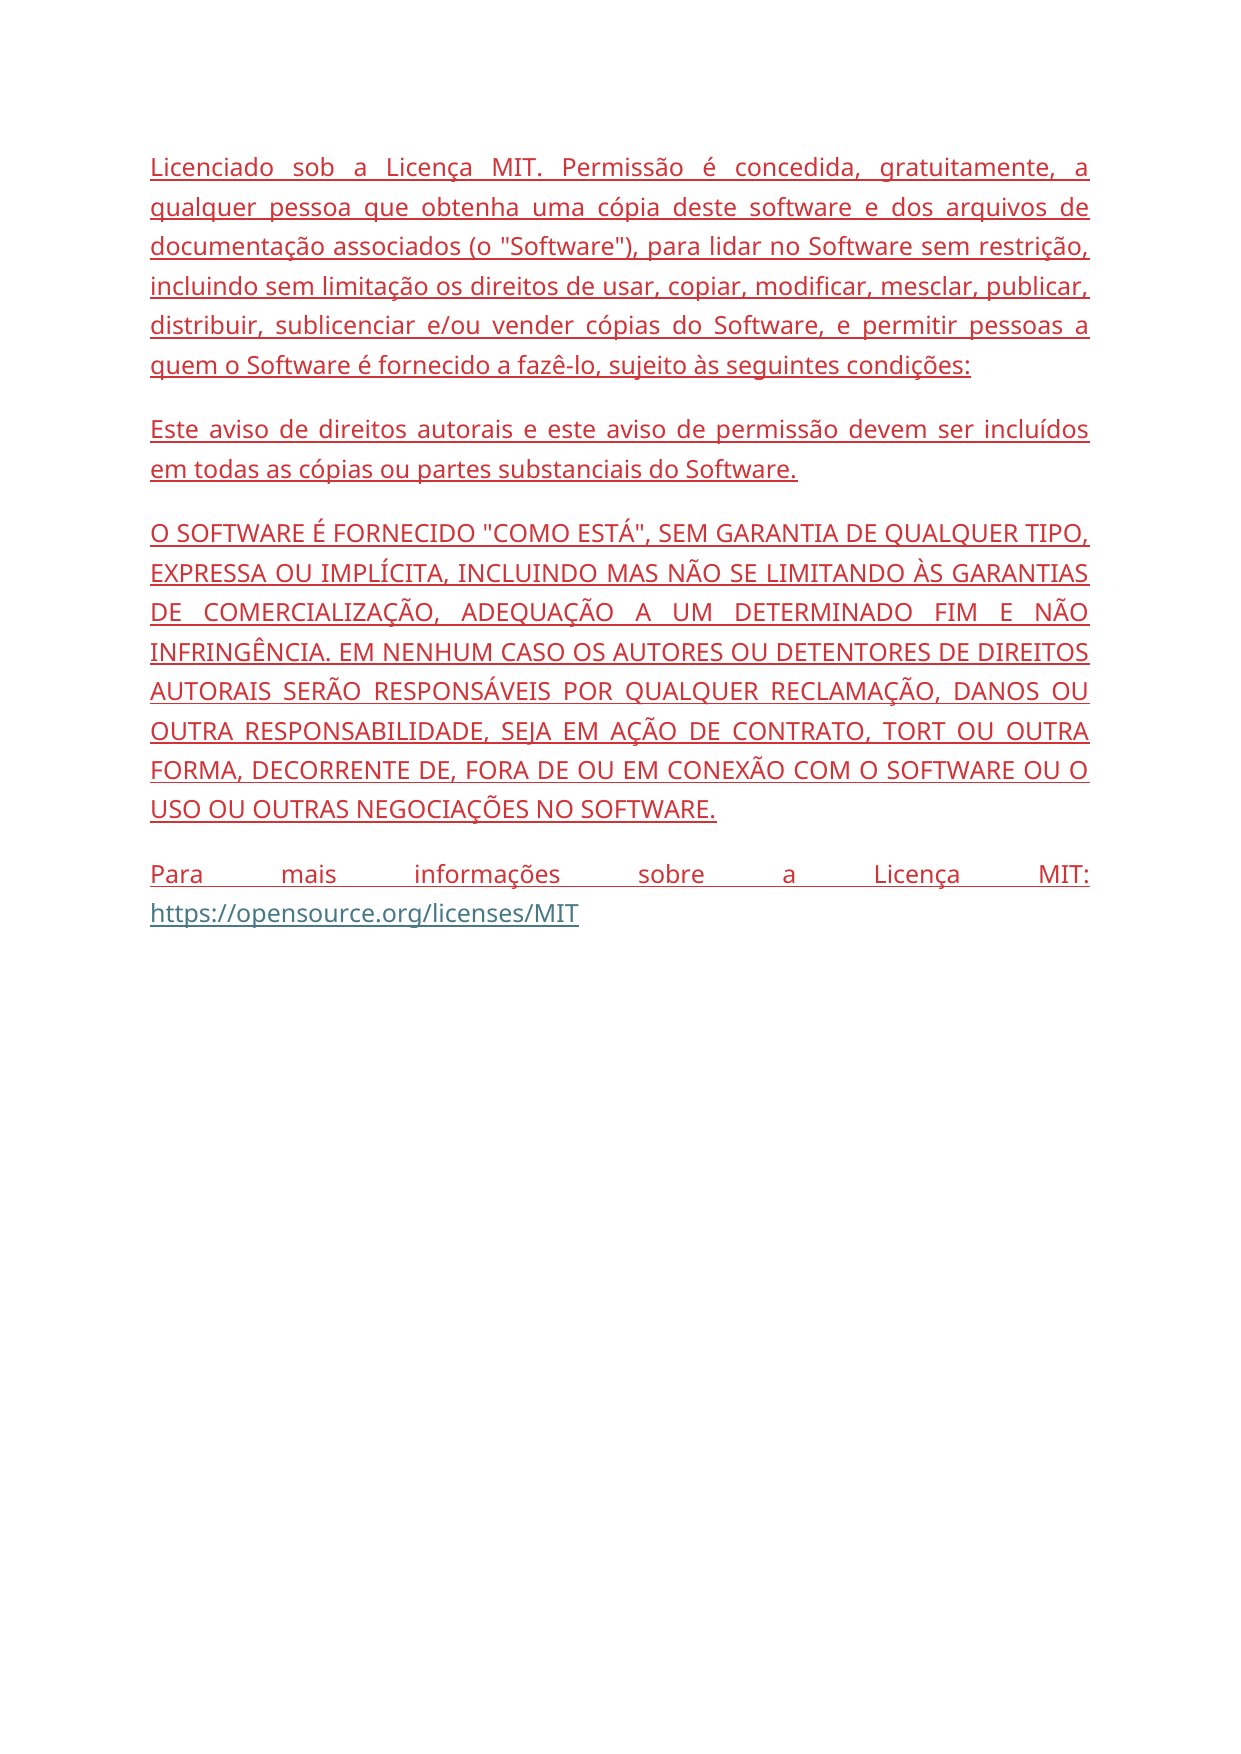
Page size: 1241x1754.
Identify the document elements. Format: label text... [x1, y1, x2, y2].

text O SOFTWARE É FORNECIDO "COMO ESTÁ", SEM GARANTIA DE QUALQUER TIPO, EXPRESSA OU IMPLÍCITA, INCLUINDO MAS NÃO SE LIMITANDO ÀS GARANTIAS DE COMERCIALIZAÇÃO, ADEQUAÇÃO A UM DETERMINADO FIM E NÃO INFRINGÊNCIA. EM NENHUM CASO OS AUTORES OU DETENTORES DE DIREITOS AUTORAIS SERÃO RESPONSÁVEIS POR QUALQUER RECLAMAÇÃO, DANOS OU OUTRA RESPONSABILIDADE, SEJA EM AÇÃO DE CONTRATO, TORT OU OUTRA FORMA, DECORRENTE DE, FORA DE OU EM CONEXÃO COM O SOFTWARE OU O USO OU OUTRAS NEGOCIAÇÕES NO SOFTWARE. [150, 744, 1090, 782]
text Para mais informações sobre a Licença MIT: https://opensource.org/licenses/MIT [150, 887, 1090, 930]
text Licenciado sob a Licença MIT. Permissão é concedida, gratuitamente, a qualquer pessoa que obtenha uma cópia deste software e dos arquivos de documentação associados (o "Software"), para lidar no Software sem restrição, incluindo sem limitação os direitos de usar, copiar, modificar, mesclar, publicar, distribuir, sublicenciar e/ou vender cópias do Software, e permitir pessoas a quem o Software é fornecido a fazê-lo, sujeito às seguintes condições: [150, 299, 1090, 337]
text Licenciado sob a Licença MIT. Permissão é concedida, gratuitamente, a qualquer pessoa que obtenha uma cópia deste software e dos arquivos de documentação associados (o "Software"), para lidar no Software sem restrição, incluindo sem limitação os direitos de usar, copiar, modificar, mesclar, publicar, distribuir, sublicenciar e/ou vender cópias do Software, e permitir pessoas a quem o Software é fornecido a fazê-lo, sujeito às seguintes condições: [150, 339, 1090, 381]
text Licenciado sob a Licença MIT. Permissão é concedida, gratuitamente, a qualquer pessoa que obtenha uma cópia deste software e dos arquivos de documentação associados (o "Software"), para lidar no Software sem restrição, incluindo sem limitação os direitos de usar, copiar, modificar, mesclar, publicar, distribuir, sublicenciar e/ou vender cópias do Software, e permitir pessoas a quem o Software é fornecido a fazê-lo, sujeito às seguintes condições: [150, 260, 1090, 297]
text O SOFTWARE É FORNECIDO "COMO ESTÁ", SEM GARANTIA DE QUALQUER TIPO, EXPRESSA OU IMPLÍCITA, INCLUINDO MAS NÃO SE LIMITANDO ÀS GARANTIAS DE COMERCIALIZAÇÃO, ADEQUAÇÃO A UM DETERMINADO FIM E NÃO INFRINGÊNCIA. EM NENHUM CASO OS AUTORES OU DETENTORES DE DIREITOS AUTORAIS SERÃO RESPONSÁVEIS POR QUALQUER RECLAMAÇÃO, DANOS OU OUTRA RESPONSABILIDADE, SEJA EM AÇÃO DE CONTRATO, TORT OU OUTRA FORMA, DECORRENTE DE, FORA DE OU EM CONEXÃO COM O SOFTWARE OU O USO OU OUTRAS NEGOCIAÇÕES NO SOFTWARE. [150, 704, 1090, 742]
text Licenciado sob a Licença MIT. Permissão é concedida, gratuitamente, a qualquer pessoa que obtenha uma cópia deste software e dos arquivos de documentação associados (o "Software"), para lidar no Software sem restrição, incluindo sem limitação os direitos de usar, copiar, modificar, mesclar, publicar, distribuir, sublicenciar e/ou vender cópias do Software, e permitir pessoas a quem o Software é fornecido a fazê-lo, sujeito às seguintes condições: [150, 220, 1090, 258]
text Para mais informações sobre a Licença MIT: https://opensource.org/licenses/MIT [150, 857, 1090, 886]
text O SOFTWARE É FORNECIDO "COMO ESTÁ", SEM GARANTIA DE QUALQUER TIPO, EXPRESSA OU IMPLÍCITA, INCLUINDO MAS NÃO SE LIMITANDO ÀS GARANTIAS DE COMERCIALIZAÇÃO, ADEQUAÇÃO A UM DETERMINADO FIM E NÃO INFRINGÊNCIA. EM NENHUM CASO OS AUTORES OU DETENTORES DE DIREITOS AUTORAIS SERÃO RESPONSÁVEIS POR QUALQUER RECLAMAÇÃO, DANOS OU OUTRA RESPONSABILIDADE, SEJA EM AÇÃO DE CONTRATO, TORT OU OUTRA FORMA, DECORRENTE DE, FORA DE OU EM CONEXÃO COM O SOFTWARE OU O USO OU OUTRAS NEGOCIAÇÕES NO SOFTWARE. [150, 626, 1090, 663]
text Este aviso de direitos autorais e este aviso de permissão devem ser incluídos em todas as cópias ou partes substanciais do Software. [150, 443, 1090, 485]
text Licenciado sob a Licença MIT. Permissão é concedida, gratuitamente, a qualquer pessoa que obtenha uma cópia deste software e dos arquivos de documentação associados (o "Software"), para lidar no Software sem restrição, incluindo sem limitação os direitos de usar, copiar, modificar, mesclar, publicar, distribuir, sublicenciar e/ou vender cópias do Software, e permitir pessoas a quem o Software é fornecido a fazê-lo, sujeito às seguintes condições: [150, 150, 1090, 179]
text O SOFTWARE É FORNECIDO "COMO ESTÁ", SEM GARANTIA DE QUALQUER TIPO, EXPRESSA OU IMPLÍCITA, INCLUINDO MAS NÃO SE LIMITANDO ÀS GARANTIAS DE COMERCIALIZAÇÃO, ADEQUAÇÃO A UM DETERMINADO FIM E NÃO INFRINGÊNCIA. EM NENHUM CASO OS AUTORES OU DETENTORES DE DIREITOS AUTORAIS SERÃO RESPONSÁVEIS POR QUALQUER RECLAMAÇÃO, DANOS OU OUTRA RESPONSABILIDADE, SEJA EM AÇÃO DE CONTRATO, TORT OU OUTRA FORMA, DECORRENTE DE, FORA DE OU EM CONEXÃO COM O SOFTWARE OU O USO OU OUTRAS NEGOCIAÇÕES NO SOFTWARE. [150, 586, 1090, 624]
text Licenciado sob a Licença MIT. Permissão é concedida, gratuitamente, a qualquer pessoa que obtenha uma cópia deste software e dos arquivos de documentação associados (o "Software"), para lidar no Software sem restrição, incluindo sem limitação os direitos de usar, copiar, modificar, mesclar, publicar, distribuir, sublicenciar e/ou vender cópias do Software, e permitir pessoas a quem o Software é fornecido a fazê-lo, sujeito às seguintes condições: [150, 181, 1090, 218]
text O SOFTWARE É FORNECIDO "COMO ESTÁ", SEM GARANTIA DE QUALQUER TIPO, EXPRESSA OU IMPLÍCITA, INCLUINDO MAS NÃO SE LIMITANDO ÀS GARANTIAS DE COMERCIALIZAÇÃO, ADEQUAÇÃO A UM DETERMINADO FIM E NÃO INFRINGÊNCIA. EM NENHUM CASO OS AUTORES OU DETENTORES DE DIREITOS AUTORAIS SERÃO RESPONSÁVEIS POR QUALQUER RECLAMAÇÃO, DANOS OU OUTRA RESPONSABILIDADE, SEJA EM AÇÃO DE CONTRATO, TORT OU OUTRA FORMA, DECORRENTE DE, FORA DE OU EM CONEXÃO COM O SOFTWARE OU O USO OU OUTRAS NEGOCIAÇÕES NO SOFTWARE. [150, 665, 1090, 703]
text Este aviso de direitos autorais e este aviso de permissão devem ser incluídos em todas as cópias ou partes substanciais do Software. [150, 412, 1090, 441]
text O SOFTWARE É FORNECIDO "COMO ESTÁ", SEM GARANTIA DE QUALQUER TIPO, EXPRESSA OU IMPLÍCITA, INCLUINDO MAS NÃO SE LIMITANDO ÀS GARANTIAS DE COMERCIALIZAÇÃO, ADEQUAÇÃO A UM DETERMINADO FIM E NÃO INFRINGÊNCIA. EM NENHUM CASO OS AUTORES OU DETENTORES DE DIREITOS AUTORAIS SERÃO RESPONSÁVEIS POR QUALQUER RECLAMAÇÃO, DANOS OU OUTRA RESPONSABILIDADE, SEJA EM AÇÃO DE CONTRATO, TORT OU OUTRA FORMA, DECORRENTE DE, FORA DE OU EM CONEXÃO COM O SOFTWARE OU O USO OU OUTRAS NEGOCIAÇÕES NO SOFTWARE. [150, 547, 1090, 584]
text O SOFTWARE É FORNECIDO "COMO ESTÁ", SEM GARANTIA DE QUALQUER TIPO, EXPRESSA OU IMPLÍCITA, INCLUINDO MAS NÃO SE LIMITANDO ÀS GARANTIAS DE COMERCIALIZAÇÃO, ADEQUAÇÃO A UM DETERMINADO FIM E NÃO INFRINGÊNCIA. EM NENHUM CASO OS AUTORES OU DETENTORES DE DIREITOS AUTORAIS SERÃO RESPONSÁVEIS POR QUALQUER RECLAMAÇÃO, DANOS OU OUTRA RESPONSABILIDADE, SEJA EM AÇÃO DE CONTRATO, TORT OU OUTRA FORMA, DECORRENTE DE, FORA DE OU EM CONEXÃO COM O SOFTWARE OU O USO OU OUTRAS NEGOCIAÇÕES NO SOFTWARE. [150, 783, 1090, 826]
